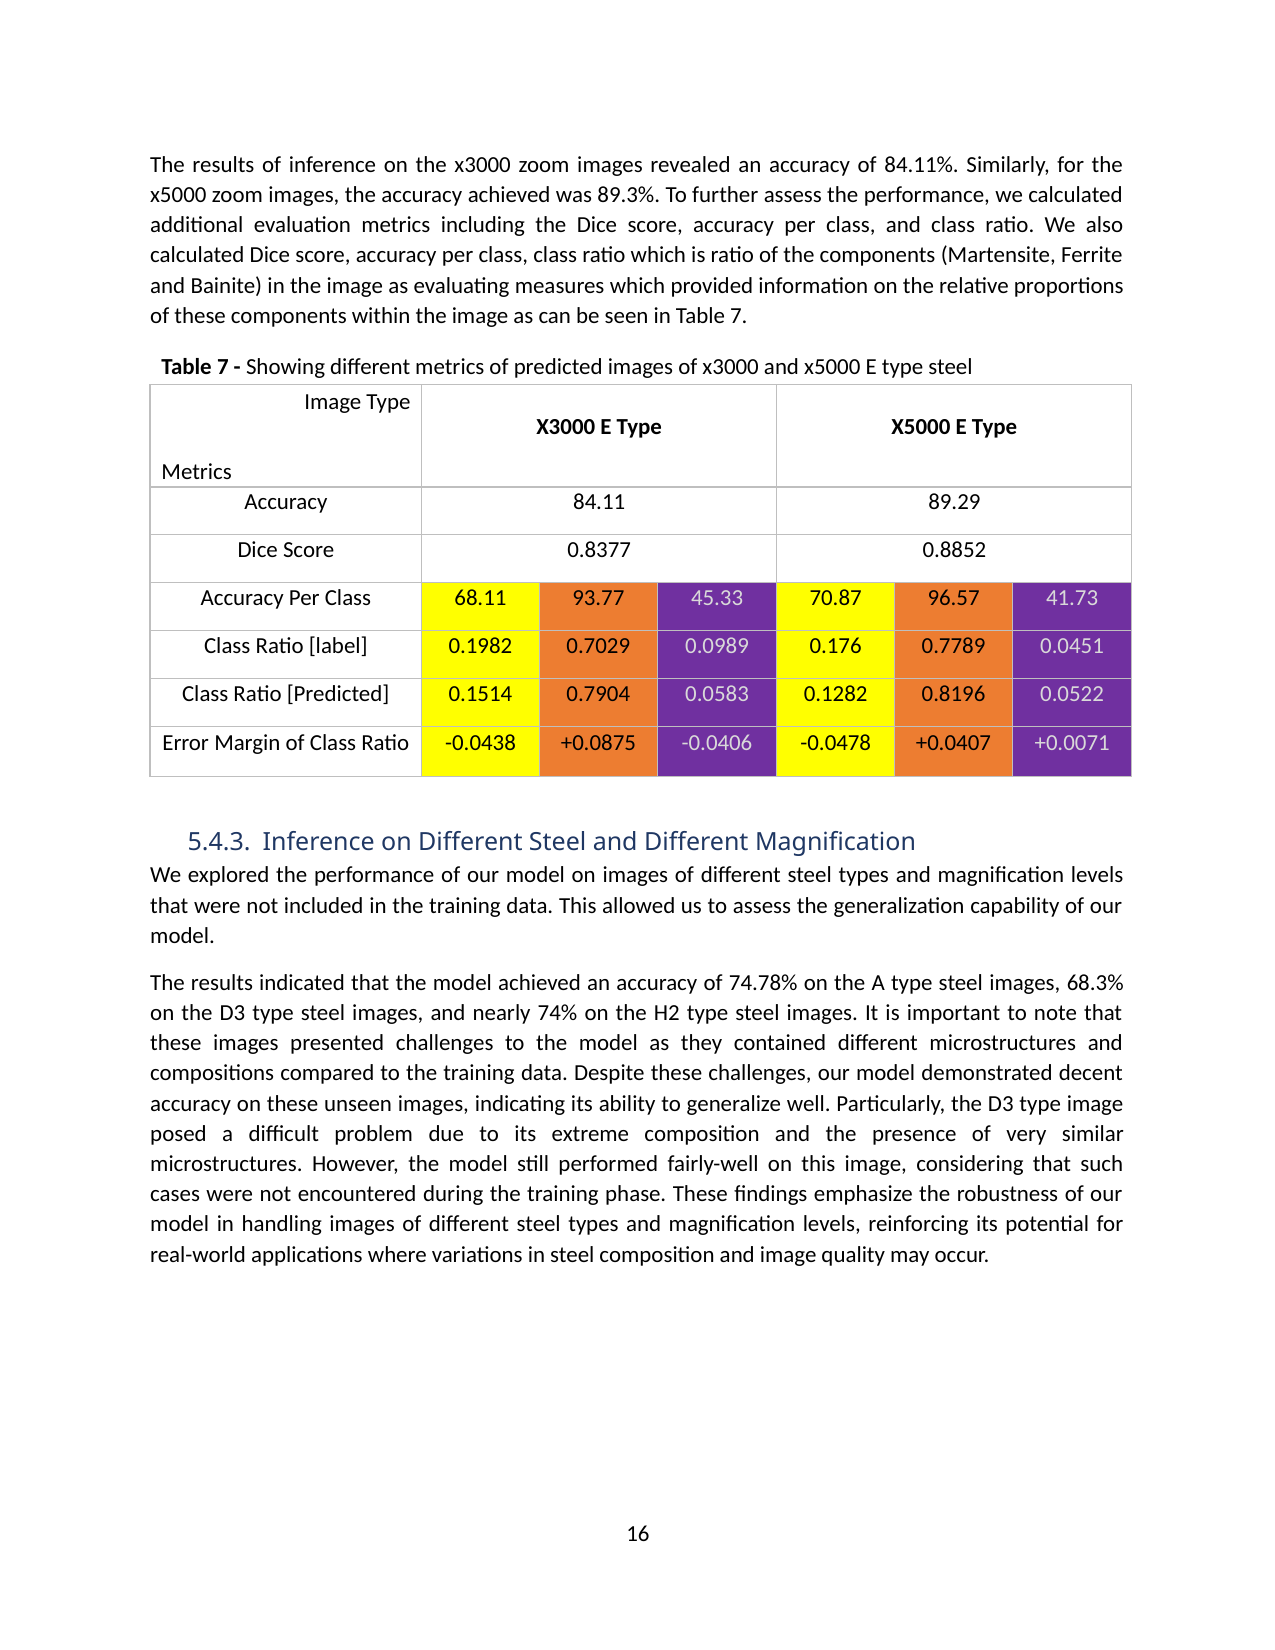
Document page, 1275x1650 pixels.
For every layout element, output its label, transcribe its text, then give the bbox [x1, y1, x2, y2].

table_cell 93.77 [540, 583, 657, 630]
table_cell 0.0989 [658, 631, 776, 678]
table_cell -0.0478 [777, 727, 894, 776]
table_cell +0.0071 [1013, 727, 1131, 776]
text We explored the performance of our model on images of different steel types and magnification levels that were not included in the training data. This allowed us to assess the generalization capability of our model. [150, 861, 1125, 949]
table_cell 68.11 [422, 583, 539, 630]
table_cell 41.73 [1013, 583, 1131, 630]
table_cell X3000 E Type [422, 385, 776, 486]
table_cell +0.0875 [540, 727, 657, 776]
table_cell 84.11 [422, 488, 776, 534]
table_cell 0.7029 [540, 631, 657, 678]
table_cell 0.7904 [540, 679, 657, 726]
text The results indicated that the model achieved an accuracy of 74.78% on the A type steel images, 68.3% on the D3 type steel images, and nearly 74% on the H2 type steel images. It is important to note that these images presented challenges to the model as they contained different microstructures and compositions compared to the training data. Despite these challenges, our model demonstrated decent accuracy on these unseen images, indicating its ability to generalize well. Particularly, the D3 type image posed a difficult problem due to its extreme composition and the presence of very similar microstructures. However, the model still performed fairly-well on this image, considering that such cases were not encountered during the training phase. These findings emphasize the robustness of our model in handling images of different steel types and magnification levels, reinforcing its potential for real-world applications where variations in steel composition and image quality may occur. [150, 968, 1125, 1268]
table_cell 0.1982 [422, 631, 539, 678]
table_cell 0.7789 [895, 631, 1012, 678]
table_cell 0.0522 [1013, 679, 1131, 726]
table_cell 0.8377 [422, 535, 776, 582]
table_cell Accuracy [151, 488, 421, 534]
table_cell 0.176 [777, 631, 894, 678]
table_cell 89.29 [777, 488, 1131, 534]
table_cell Class Ratio [label] [151, 631, 421, 678]
table_cell Class Ratio [Predicted] [151, 679, 421, 726]
table_cell X5000 E Type [777, 385, 1131, 486]
table_cell Dice Score [151, 535, 421, 582]
subtitle Inference on Different Steel and Different Magnification [187, 824, 1125, 858]
table_cell Accuracy Per Class [151, 583, 421, 630]
table_cell -0.0438 [422, 727, 539, 776]
table_cell 0.8852 [777, 535, 1131, 582]
table_cell 0.8196 [895, 679, 1012, 726]
table_cell 0.1514 [422, 679, 539, 726]
table_cell 0.1282 [777, 679, 894, 726]
table_cell 0.0451 [1013, 631, 1131, 678]
table_cell -0.0406 [658, 727, 776, 776]
table_cell Error Margin of Class Ratio [151, 727, 421, 776]
table_cell Image Type Metrics [151, 385, 421, 486]
table_cell 45.33 [658, 583, 776, 630]
table_cell +0.0407 [895, 727, 1012, 776]
table_cell 96.57 [895, 583, 1012, 630]
table_cell 0.0583 [658, 679, 776, 726]
table_header Table 7 - Showing different metrics of predicted images of x3000 and x5000 E type steel [150, 348, 1132, 384]
table_cell 70.87 [777, 583, 894, 630]
